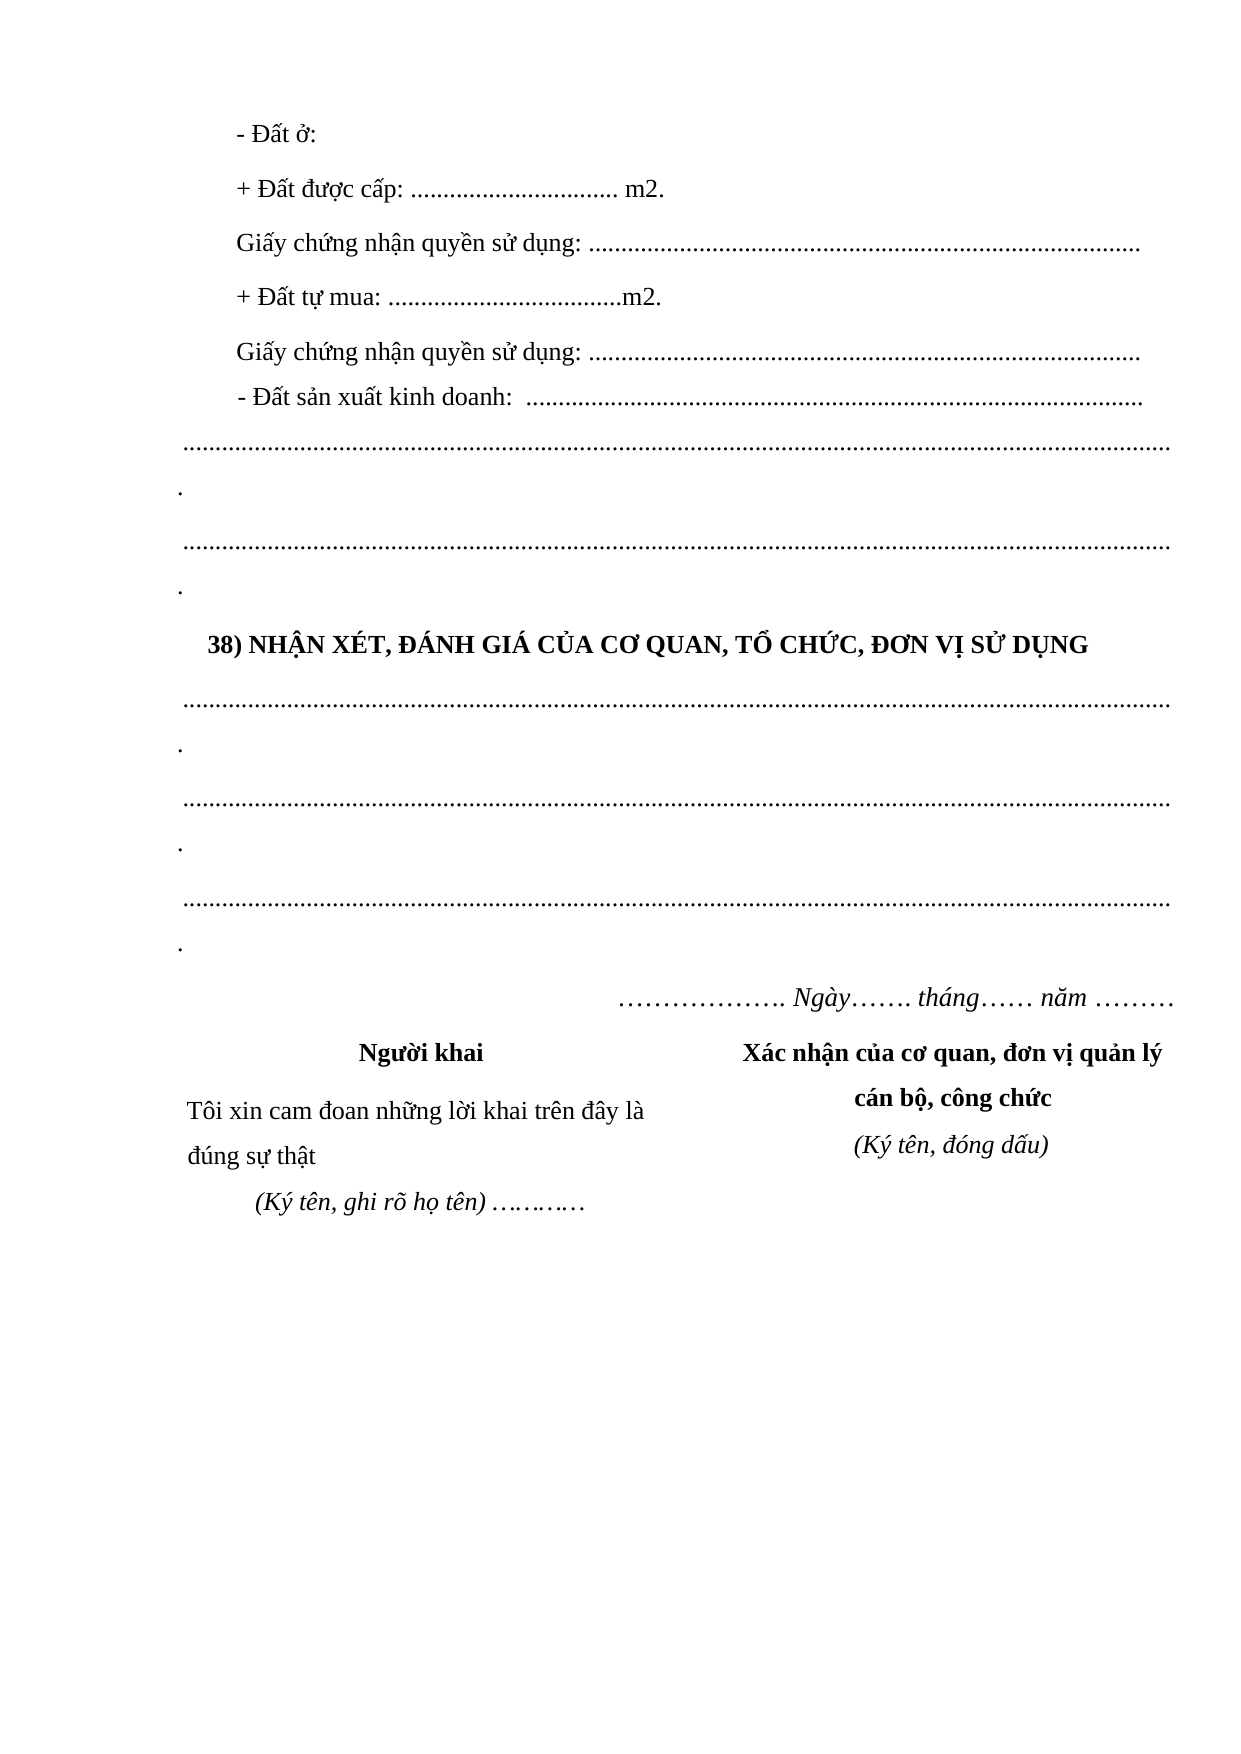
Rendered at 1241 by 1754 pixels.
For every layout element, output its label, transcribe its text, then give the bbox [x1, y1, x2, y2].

text ......................................................................................................................................................... [176, 426, 1177, 501]
text ......................................................................................................................................................... [176, 683, 1177, 758]
subtitle 38) NHẬN XÉT, ĐÁNH GIÁ CỦA CƠ QUAN, TỔ CHỨC, ĐƠN VỊ SỬ DỤNG [207, 629, 1177, 659]
text + Đất tự mua: ....................................m2. [236, 281, 1177, 311]
text Giấy chứng nhận quyền sử dụng: ..................................................................................... [236, 227, 1177, 257]
table_header Xác nhận của cơ quan, đơn vị quản lý cán bộ, công chức (Ký tên, đóng dấu) [676, 1037, 1175, 1299]
text ......................................................................................................................................................... [176, 882, 1177, 957]
text Giấy chứng nhận quyền sử dụng: ..................................................................................... - Đất sản xuất kinh doanh: ............................................................................................... [236, 336, 1155, 411]
text + Đất được cấp: ................................ m2. [236, 173, 1177, 203]
table_header Người khai Tôi xin cam đoan những lời khai trên đây là đúng sự thật (Ký tên, ghi rõ họ tên) ………… [177, 1037, 676, 1299]
text ………………. Ngày……. tháng…… năm ……… [617, 981, 1177, 1012]
text ......................................................................................................................................................... [176, 525, 1177, 600]
list Đất ở: [236, 118, 1177, 148]
text ......................................................................................................................................................... [176, 782, 1177, 857]
